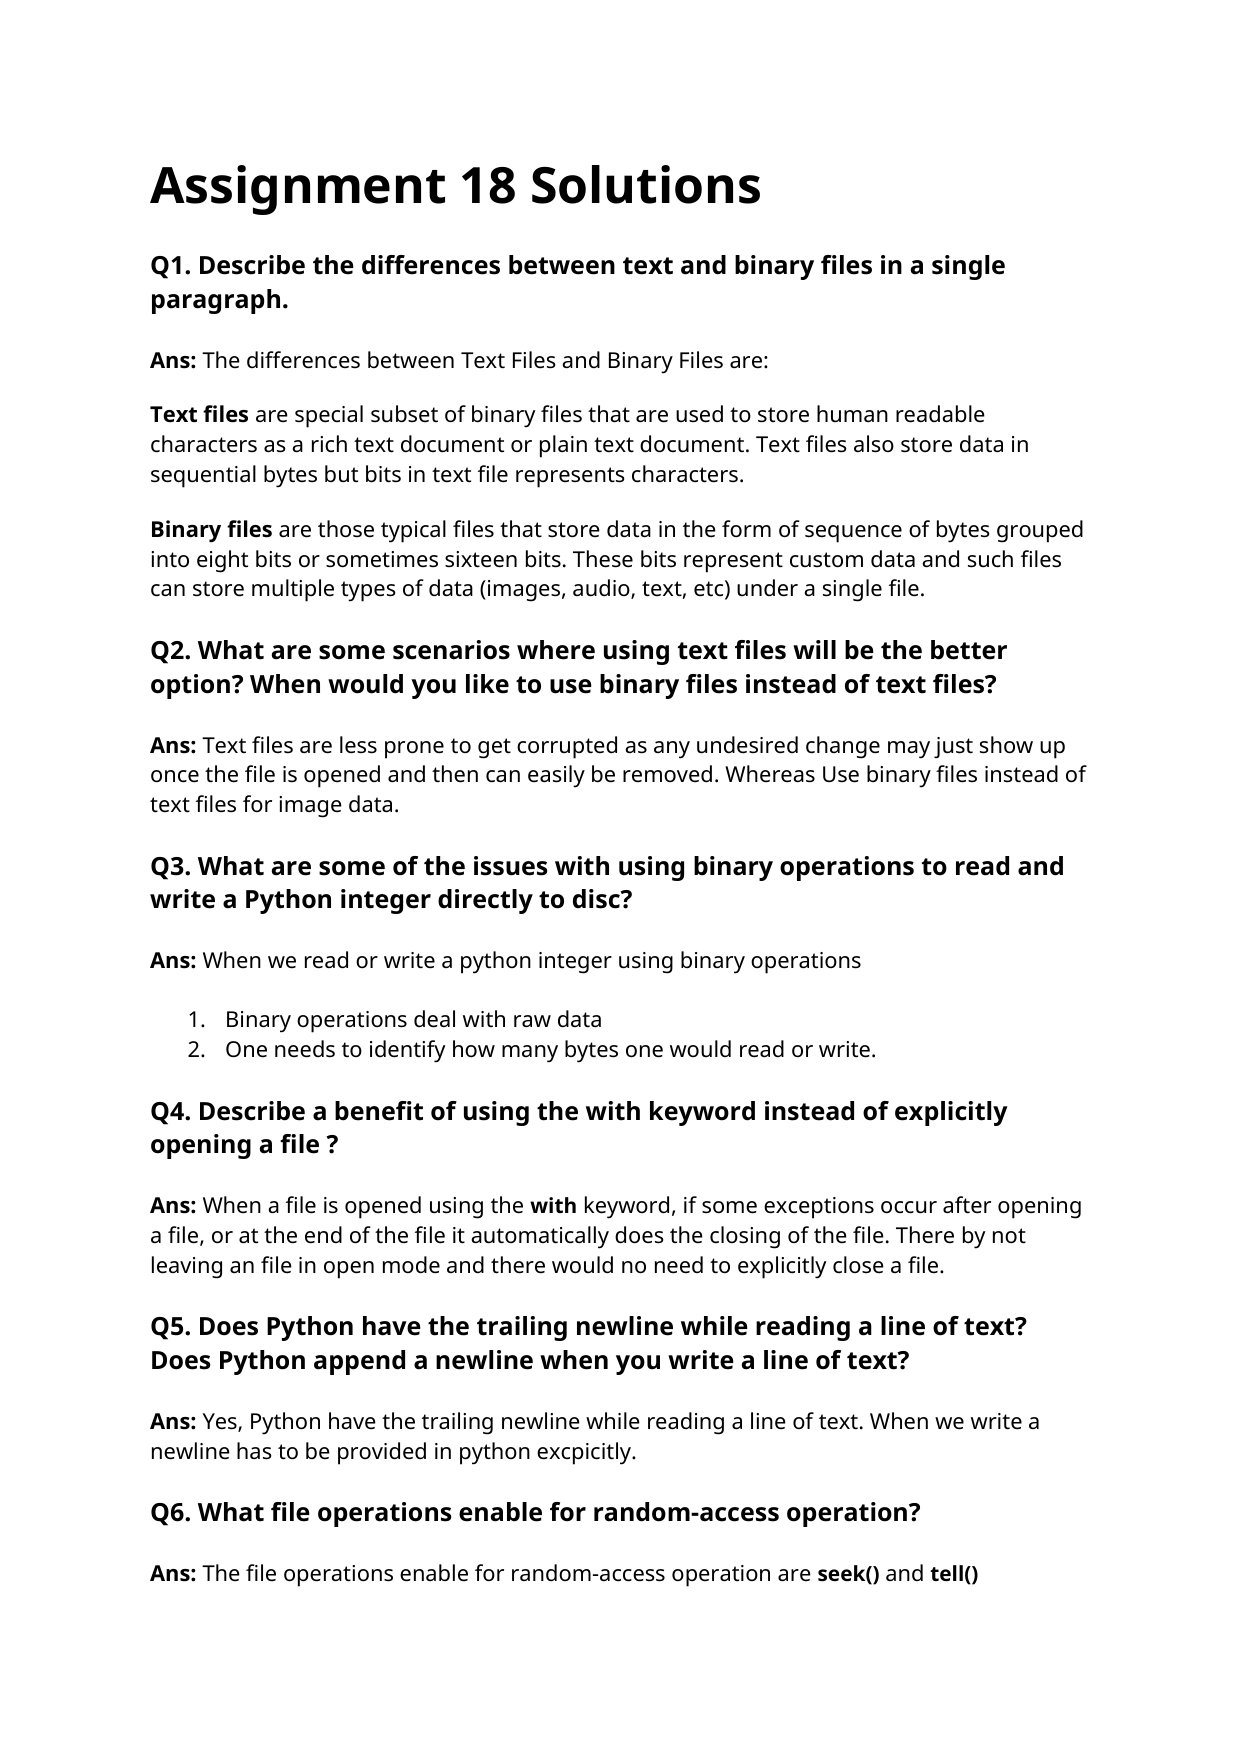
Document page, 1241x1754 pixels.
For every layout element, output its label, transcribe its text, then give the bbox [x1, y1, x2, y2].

text Q4. Describe a benefit of using the with keyword instead of explicitly opening a file ? [150, 1093, 1090, 1161]
text Ans: The file operations enable for random-access operation are seek() and tell() [150, 1558, 1090, 1588]
list One needs to identify how many bytes one would read or write. [187, 1034, 1090, 1064]
text Text files are special subset of binary files that are used to store human readable characters as a rich text document or plain text document. Text files also store data in sequential bytes but bits in text file represents characters. [150, 399, 1090, 489]
text Q3. What are some of the issues with using binary operations to read and write a Python integer directly to disc? [150, 848, 1090, 916]
text Q2. What are some scenarios where using text files will be the better option? When would you like to use binary files instead of text files? [150, 632, 1090, 700]
text Ans: Yes, Python have the trailing newline while reading a line of text. When we write a newline has to be provided in python excpicitly. [150, 1406, 1090, 1466]
text Ans: Text files are less prone to get corrupted as any undesired change may just show up once the file is opened and then can easily be removed. Whereas Use binary files instead of text files for image data. [150, 729, 1090, 819]
text Ans: The differences between Text Files and Binary Files are: [150, 344, 1090, 374]
text Binary files are those typical files that store data in the form of sequence of bytes grouped into eight bits or sometimes sixteen bits. These bits represent custom data and such files can store multiple types of data (images, audio, text, etc) under a single file. [150, 514, 1090, 603]
text Q5. Does Python have the trailing newline while reading a line of text? Does Python append a newline when you write a line of text? [150, 1309, 1090, 1377]
text Ans: When we read or write a python integer using binary operations [150, 945, 1090, 975]
text Assignment 18 Solutions [150, 150, 1090, 218]
list Binary operations deal with raw data [187, 1004, 1090, 1034]
text Q1. Describe the differences between text and binary files in a single paragraph. [150, 247, 1090, 315]
text Ans: When a file is opened using the with keyword, if some exceptions occur after opening a file, or at the end of the file it automatically does the closing of the file. There by not leaving an file in open mode and there would no need to explicitly close a file. [150, 1190, 1090, 1280]
text Q6. What file operations enable for random-access operation? [150, 1495, 1090, 1529]
